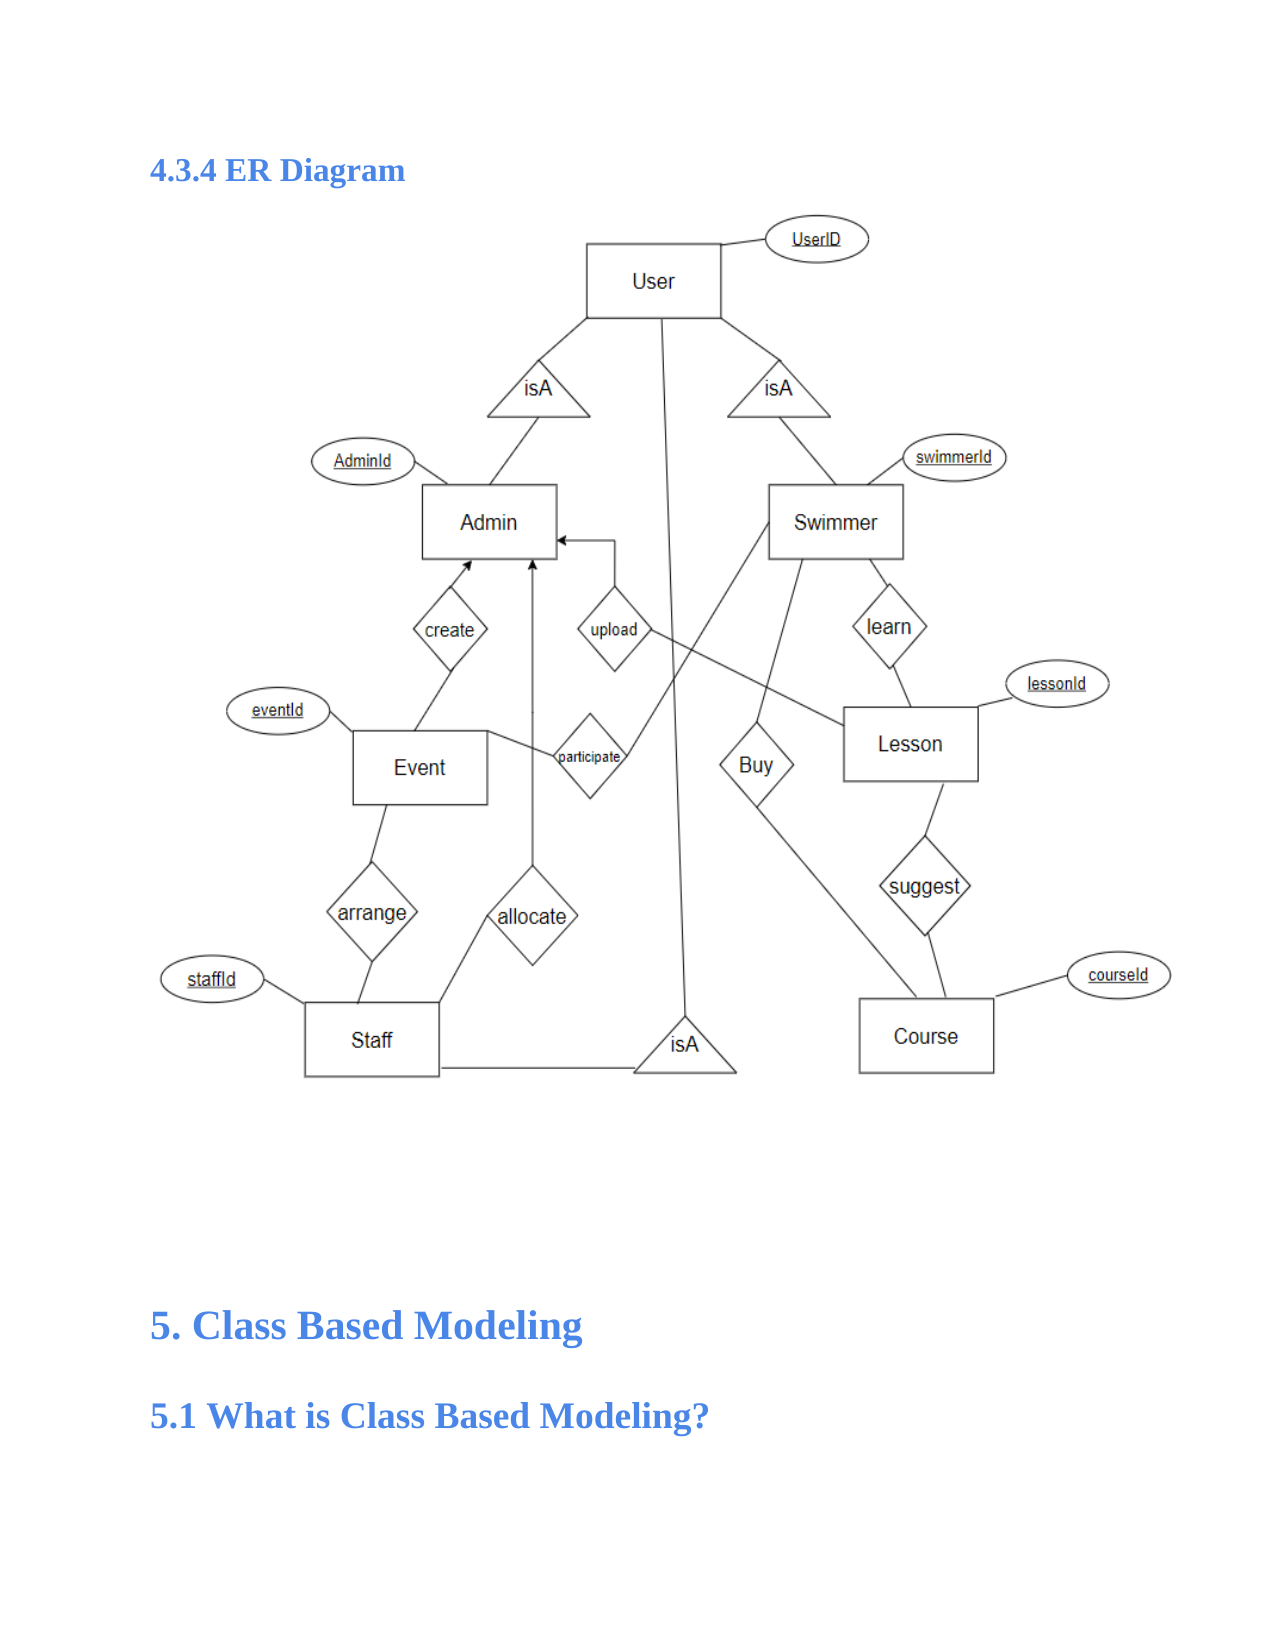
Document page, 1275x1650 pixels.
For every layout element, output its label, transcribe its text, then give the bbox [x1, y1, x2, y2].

subtitle 4.3.4 ER Diagram [150, 150, 1125, 188]
subtitle 5. Class Based Modeling [150, 1301, 1125, 1348]
subtitle 5.1 What is Class Based Modeling? [150, 1393, 1125, 1436]
picture [150, 202, 1209, 1098]
